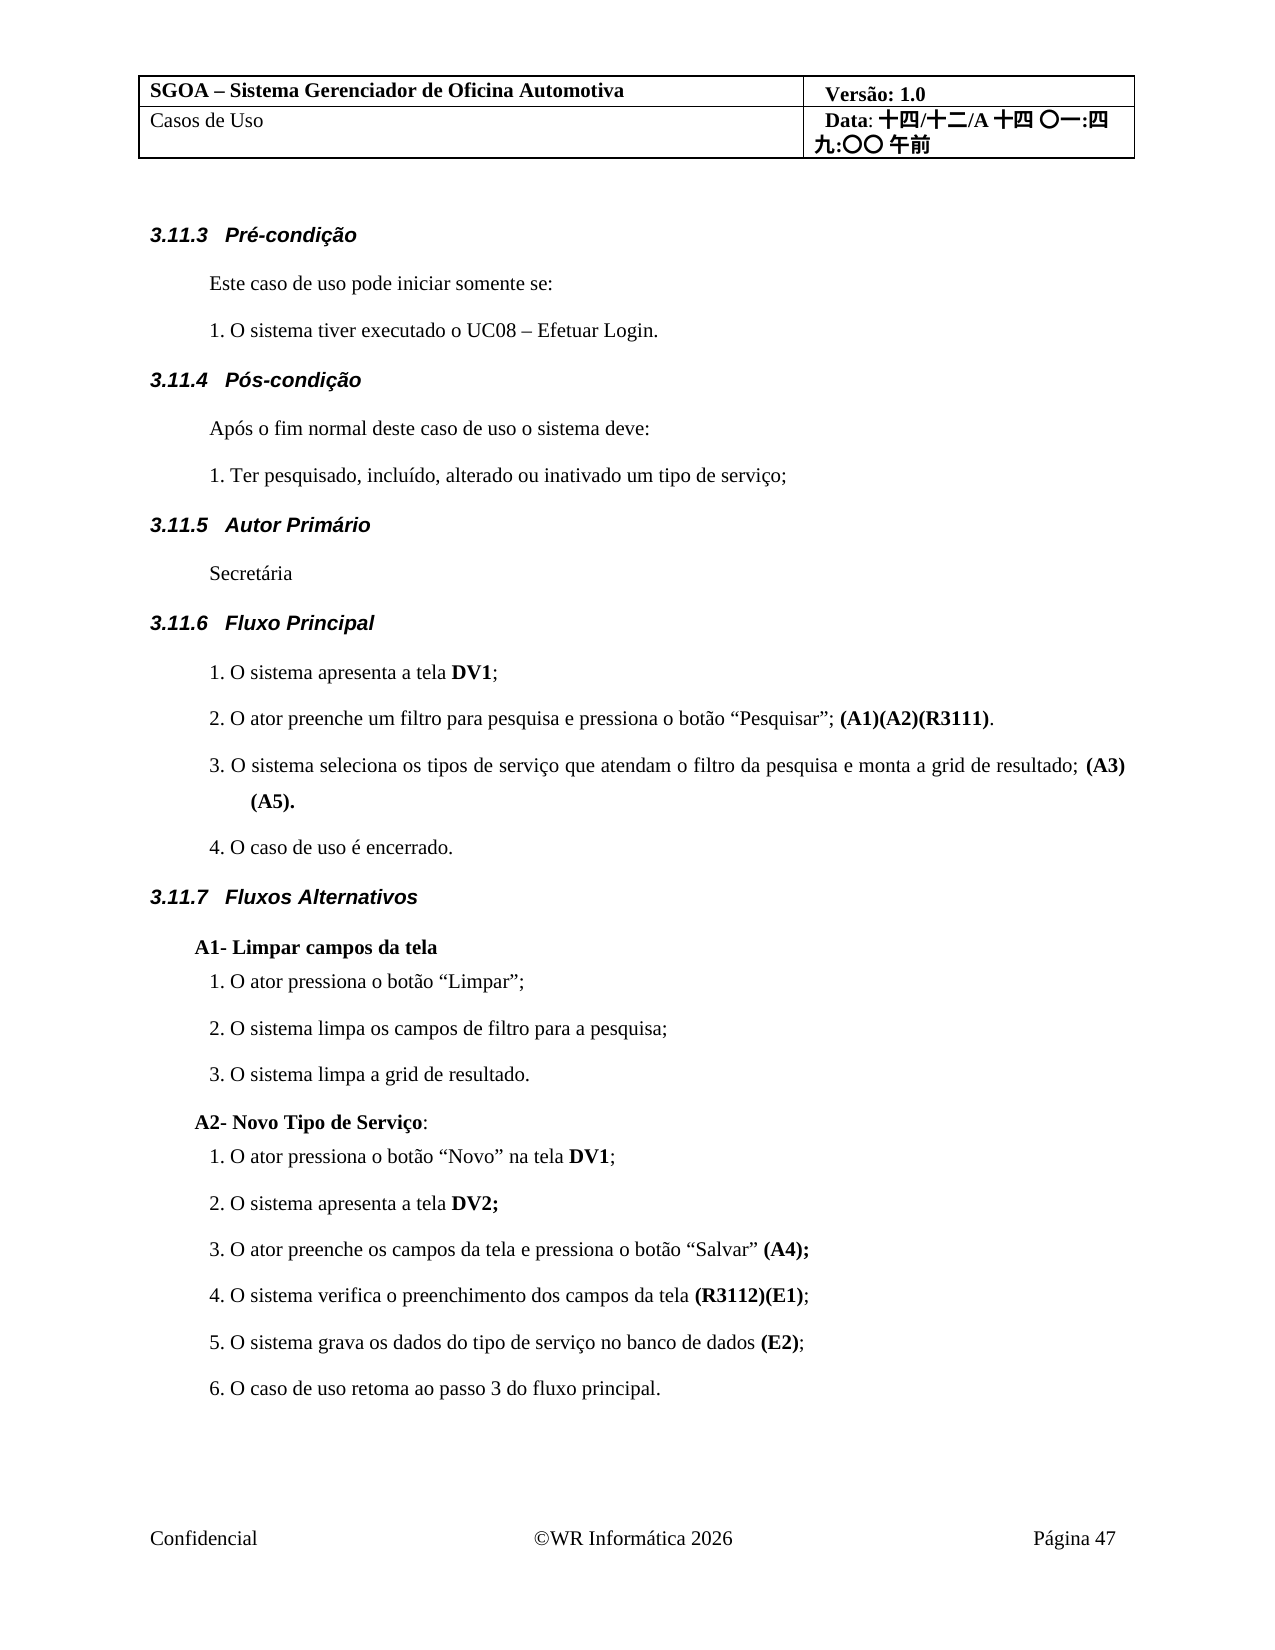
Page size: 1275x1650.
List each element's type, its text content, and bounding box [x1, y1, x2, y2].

subtitle Fluxos Alternativos [150, 884, 1125, 909]
text Secretária [209, 561, 1125, 585]
text Este caso de uso pode iniciar somente se: [209, 271, 1125, 295]
subtitle Pós-condição [150, 366, 1125, 391]
text 5. O sistema grava os dados do tipo de serviço no banco de dados (E2); [209, 1330, 1125, 1354]
text 1. O ator pressiona o botão “Limpar”; [209, 969, 1125, 993]
text 1. Ter pesquisado, incluído, alterado ou inativado um tipo de serviço; [209, 463, 1125, 487]
text 1. O sistema tiver executado o UC08 – Efetuar Login. [209, 318, 1125, 342]
subtitle Pré-condição [150, 221, 1125, 246]
text A2- Novo Tipo de Serviço: [150, 1109, 1125, 1134]
text 1. O sistema apresenta a tela DV1; [209, 660, 1125, 684]
text 3. O ator preenche os campos da tela e pressiona o botão “Salvar” (A4); [209, 1237, 1125, 1261]
text Após o fim normal deste caso de uso o sistema deve: [209, 416, 1125, 440]
text 1. O ator pressiona o botão “Novo” na tela DV1; [209, 1144, 1125, 1168]
text 2. O sistema apresenta a tela DV2; [209, 1191, 1125, 1214]
text 2. O ator preenche um filtro para pesquisa e pressiona o botão “Pesquisar”; (A1)(A2)(R3111). [209, 706, 1125, 730]
text 3. O sistema seleciona os tipos de serviço que atendam o filtro da pesquisa e monta a grid de resultado; (A3)(A5). [209, 753, 1125, 813]
text 3. O sistema limpa a grid de resultado. [209, 1062, 1125, 1086]
subtitle Fluxo Principal [150, 610, 1125, 635]
subtitle Autor Primário [150, 511, 1125, 536]
text 4. O caso de uso é encerrado. [209, 835, 1125, 859]
text A1- Limpar campos da tela [150, 934, 1125, 959]
text 6. O caso de uso retoma ao passo 3 do fluxo principal. [209, 1376, 1125, 1400]
text 4. O sistema verifica o preenchimento dos campos da tela (R3112)(E1); [209, 1283, 1125, 1307]
text 2. O sistema limpa os campos de filtro para a pesquisa; [209, 1016, 1125, 1040]
